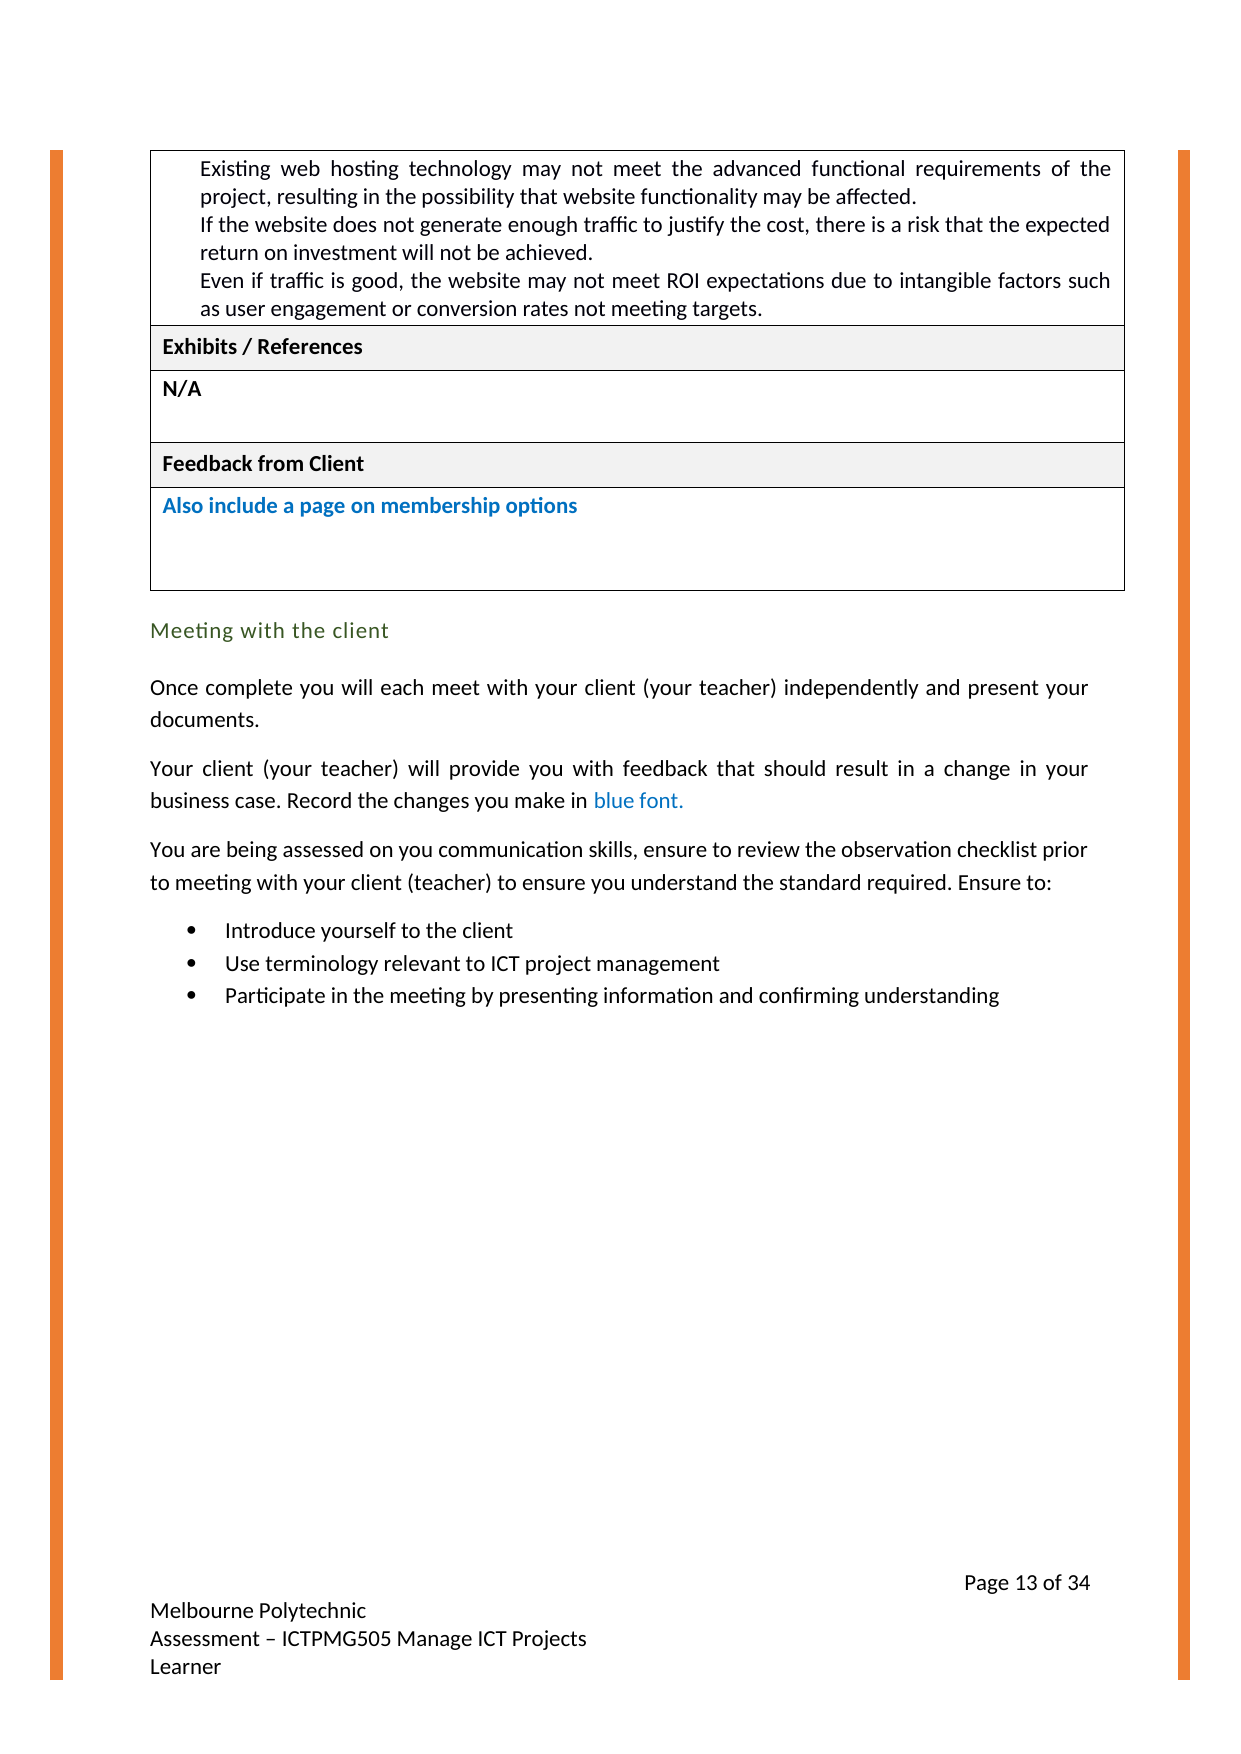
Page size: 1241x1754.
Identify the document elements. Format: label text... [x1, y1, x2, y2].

list Participate in the meeting by presenting information and confirming understanding [187, 981, 1090, 1009]
table_cell Exhibits / References [151, 326, 1124, 370]
table_cell Feedback from Client [151, 443, 1124, 487]
text Once complete you will each meet with your client (your teacher) independently and present your documents. [150, 673, 1090, 733]
text You are being assessed on you communication skills, ensure to review the observation checklist prior to meeting with your client (teacher) to ensure you understand the standard required. Ensure to: [150, 835, 1090, 896]
table_cell Also include a page on membership options [151, 488, 1124, 590]
table_cell N/A [151, 371, 1124, 442]
list Use terminology relevant to ICT project management [187, 949, 1090, 977]
text Your client (your teacher) will provide you with feedback that should result in a change in your business case. Record the changes you make in blue font. [150, 754, 1090, 814]
list Introduce yourself to the client [187, 916, 1090, 944]
subtitle Meeting with the client [150, 616, 1090, 644]
